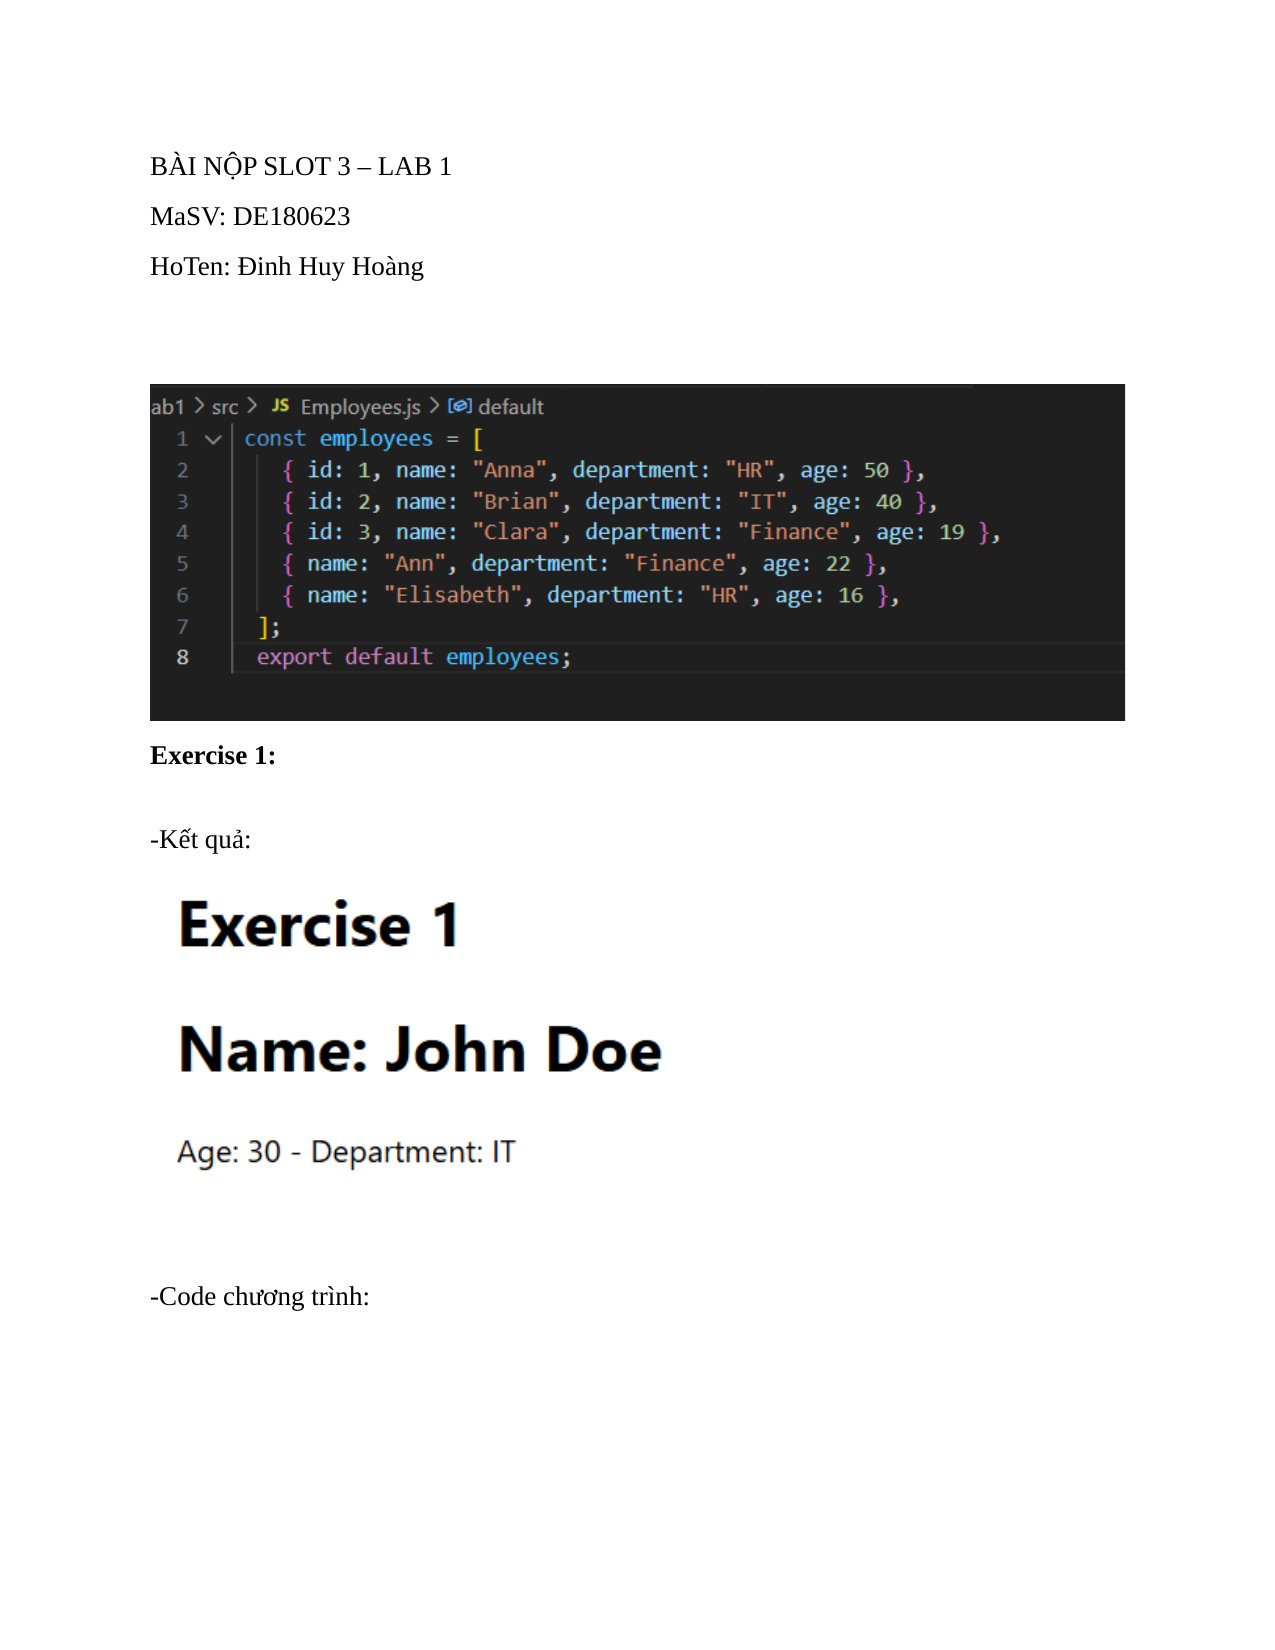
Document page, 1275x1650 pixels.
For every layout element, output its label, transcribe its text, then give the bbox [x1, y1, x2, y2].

picture [177, 873, 784, 1211]
text BÀI NỘP SLOT 3 – LAB 1 [150, 150, 1125, 181]
text -Code chương trình: [150, 1280, 1125, 1311]
text -Kết quả: [150, 823, 1125, 854]
picture [150, 384, 1125, 721]
text MaSV: DE180623 [150, 200, 1125, 231]
text Exercise 1: [150, 739, 1125, 804]
text HoTen: Đinh Huy Hoàng [150, 250, 1125, 315]
